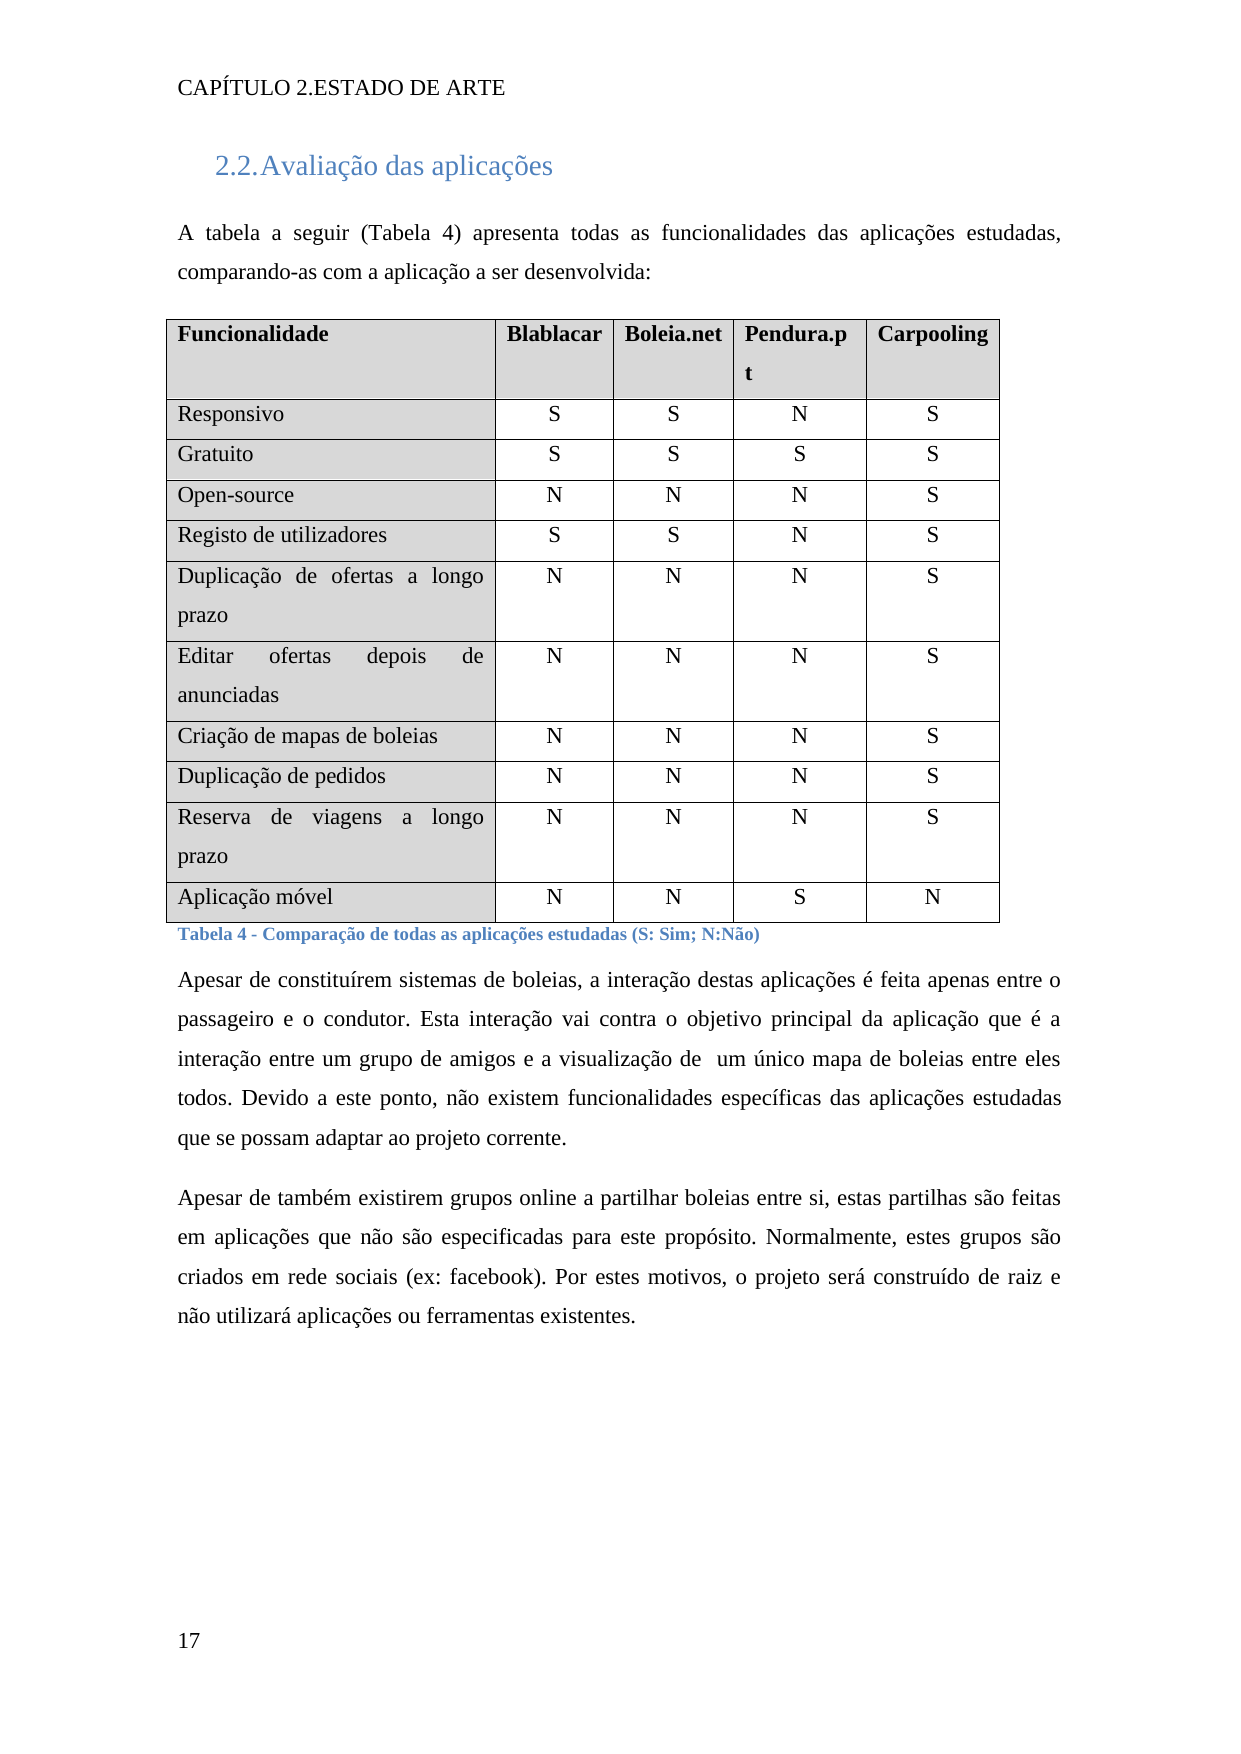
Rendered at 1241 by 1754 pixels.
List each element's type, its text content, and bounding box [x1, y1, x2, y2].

table_cell N [496, 481, 613, 520]
table_cell S [734, 883, 866, 922]
table_cell N [867, 883, 999, 922]
table_cell N [614, 803, 733, 882]
table_cell N [734, 722, 866, 761]
table_cell S [867, 481, 999, 520]
table_cell S [867, 521, 999, 561]
table_cell Editar ofertas depois de anunciadas [167, 642, 495, 721]
table_cell S [496, 400, 613, 439]
table_cell N [734, 481, 866, 520]
table_cell N [614, 642, 733, 721]
table_cell S [867, 803, 999, 882]
table_cell Responsivo [167, 400, 495, 439]
table_cell N [734, 521, 866, 561]
table_cell Duplicação de ofertas a longo prazo [167, 562, 495, 641]
table_header Blablacar [496, 320, 613, 398]
table_cell S [614, 400, 733, 439]
table_cell Criação de mapas de boleias [167, 722, 495, 761]
table_cell S [867, 762, 999, 802]
table_cell S [867, 562, 999, 641]
table_cell N [614, 883, 733, 922]
table_cell Aplicação móvel [167, 883, 495, 922]
table_cell Duplicação de pedidos [167, 762, 495, 802]
table_cell N [614, 722, 733, 761]
table_cell Reserva de viagens a longo prazo [167, 803, 495, 882]
table_cell N [496, 762, 613, 802]
table_cell Registo de utilizadores [167, 521, 495, 561]
table_header Pendura.pt [734, 320, 866, 398]
table_header Funcionalidade [167, 320, 495, 398]
table_cell N [496, 642, 613, 721]
table_cell S [496, 440, 613, 479]
subtitle Avaliação das aplicações [215, 148, 1063, 181]
text Apesar de constituírem sistemas de boleias, a interação destas aplicações é feita apenas entre o passageiro e o condutor. Esta interação vai contra o objetivo principal da aplicação que é a interação entre um grupo de amigos e a visualização de um único mapa de boleias entre eles todos. Devido a este ponto, não existem funcionalidades específicas das aplicações estudadas que se possam adaptar ao projeto corrente. [177, 966, 1063, 1150]
table_cell N [496, 722, 613, 761]
text Apesar de também existirem grupos online a partilhar boleias entre si, estas partilhas são feitas em aplicações que não são especificadas para este propósito. Normalmente, estes grupos são criados em rede sociais (ex: facebook). Por estes motivos, o projeto será construído de raiz e não utilizará aplicações ou ferramentas existentes. [177, 1184, 1063, 1329]
table_cell N [734, 762, 866, 802]
table_cell N [614, 762, 733, 802]
table_cell Open-source [167, 481, 495, 520]
table_header Carpooling [867, 320, 999, 398]
table_cell N [496, 883, 613, 922]
text A tabela a seguir (Tabela 4) apresenta todas as funcionalidades das aplicações estudadas, comparando-as com a aplicação a ser desenvolvida: [177, 219, 1063, 284]
table_cell S [496, 521, 613, 561]
table_cell S [867, 722, 999, 761]
table_cell N [496, 562, 613, 641]
table_cell S [614, 521, 733, 561]
table_cell S [614, 440, 733, 479]
table_cell N [734, 562, 866, 641]
table_cell N [734, 400, 866, 439]
table_cell N [614, 481, 733, 520]
table_cell N [614, 562, 733, 641]
table_cell N [734, 803, 866, 882]
table_cell S [867, 642, 999, 721]
table_cell S [867, 400, 999, 439]
table_cell N [734, 642, 866, 721]
table_cell S [867, 440, 999, 479]
table_cell S [734, 440, 866, 479]
table_header Boleia.net [614, 320, 733, 398]
table_cell Gratuito [167, 440, 495, 479]
table_cell N [496, 803, 613, 882]
